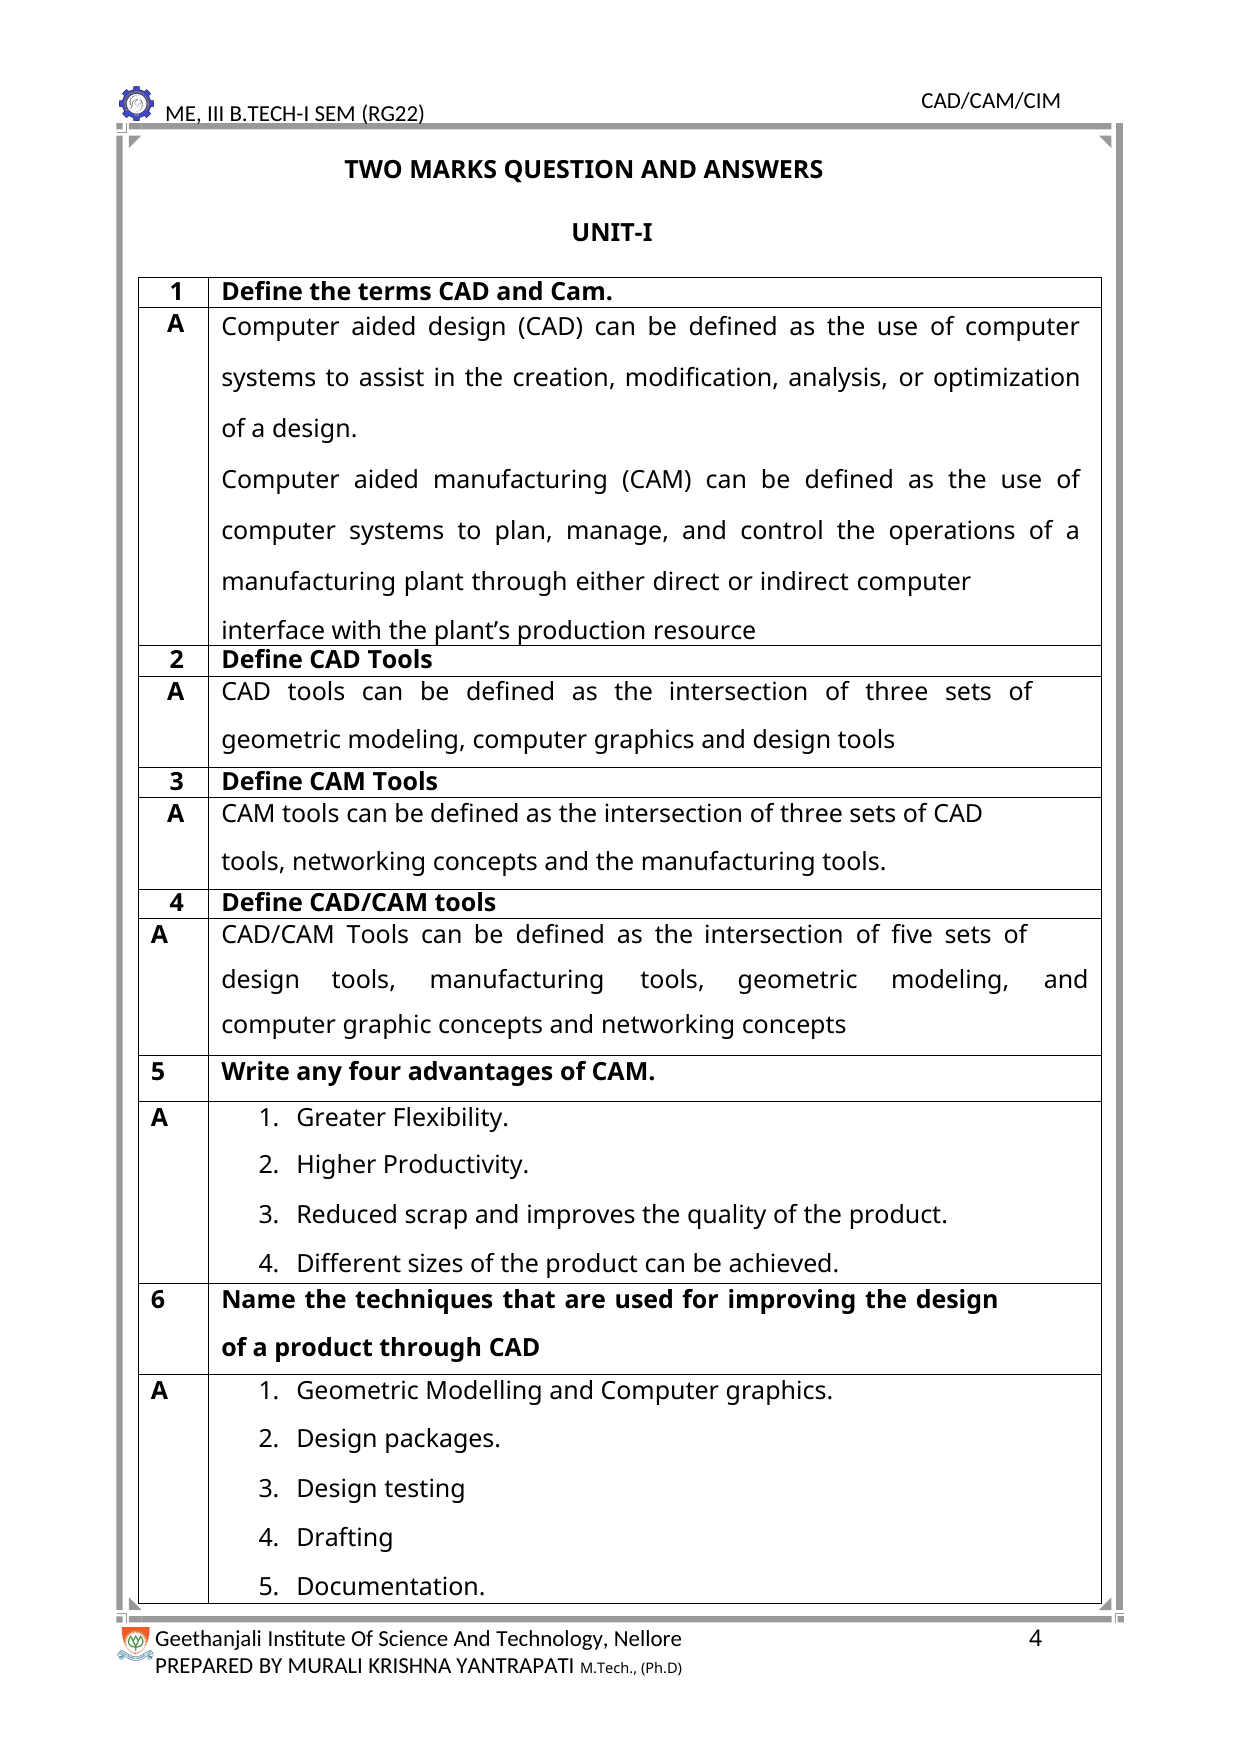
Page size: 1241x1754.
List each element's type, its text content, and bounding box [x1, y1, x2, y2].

picture [117, 1627, 154, 1661]
table_cell 2 [139, 646, 208, 676]
table_cell 4 [139, 890, 208, 918]
table_cell A [139, 798, 208, 888]
subtitle TWO MARKS QUESTION AND ANSWERS UNIT-I [344, 152, 896, 248]
table_cell CAM tools can be defined as the intersection of three sets of CAD tools, networking concepts and the manufacturing tools. [209, 798, 1101, 888]
table_cell A [139, 1102, 208, 1283]
table_header 1 [139, 278, 208, 307]
table_cell CAD tools can be defined as the intersection of three sets of geometric modeling, computer graphics and design tools [209, 677, 1101, 767]
table_cell Define CAM Tools [209, 768, 1101, 797]
table_cell 5 [139, 1056, 208, 1101]
table_cell CAD/CAM Tools can be defined as the intersection of five sets of design tools, manufacturing tools, geometric modeling, and computer graphic concepts and networking concepts [209, 919, 1101, 1055]
table_cell Define CAD/CAM tools [209, 890, 1101, 918]
table_cell A [139, 919, 208, 1055]
picture [119, 86, 154, 121]
table_cell Computer aided design (CAD) can be defined as the use of computer systems to assist in the creation, modification, analysis, or optimization of a design. Computer aided manufacturing (CAM) can be defined as the use of computer systems to plan, manage, and control the operations of a manufacturing plant through either direct or indirect computer interface with the plant’s production resource [209, 308, 1101, 645]
table_cell A [139, 308, 208, 645]
table_cell 3 [139, 768, 208, 797]
table_cell Write any four advantages of CAM. [209, 1056, 1101, 1101]
table_cell Geometric Modelling and Computer graphics. Design packages. Design testing Drafting Documentation. [209, 1375, 1101, 1603]
table_cell 6 [139, 1284, 208, 1374]
table_cell A [139, 677, 208, 767]
table_cell A [139, 1375, 208, 1603]
table_header Define the terms CAD and Cam. [209, 278, 1101, 307]
table_cell Define CAD Tools [209, 646, 1101, 676]
table_cell Greater Flexibility. Higher Productivity. Reduced scrap and improves the quality of the product. Different sizes of the product can be achieved. [209, 1102, 1101, 1283]
table_cell Name the techniques that are used for improving the design of a product through CAD [209, 1284, 1101, 1374]
